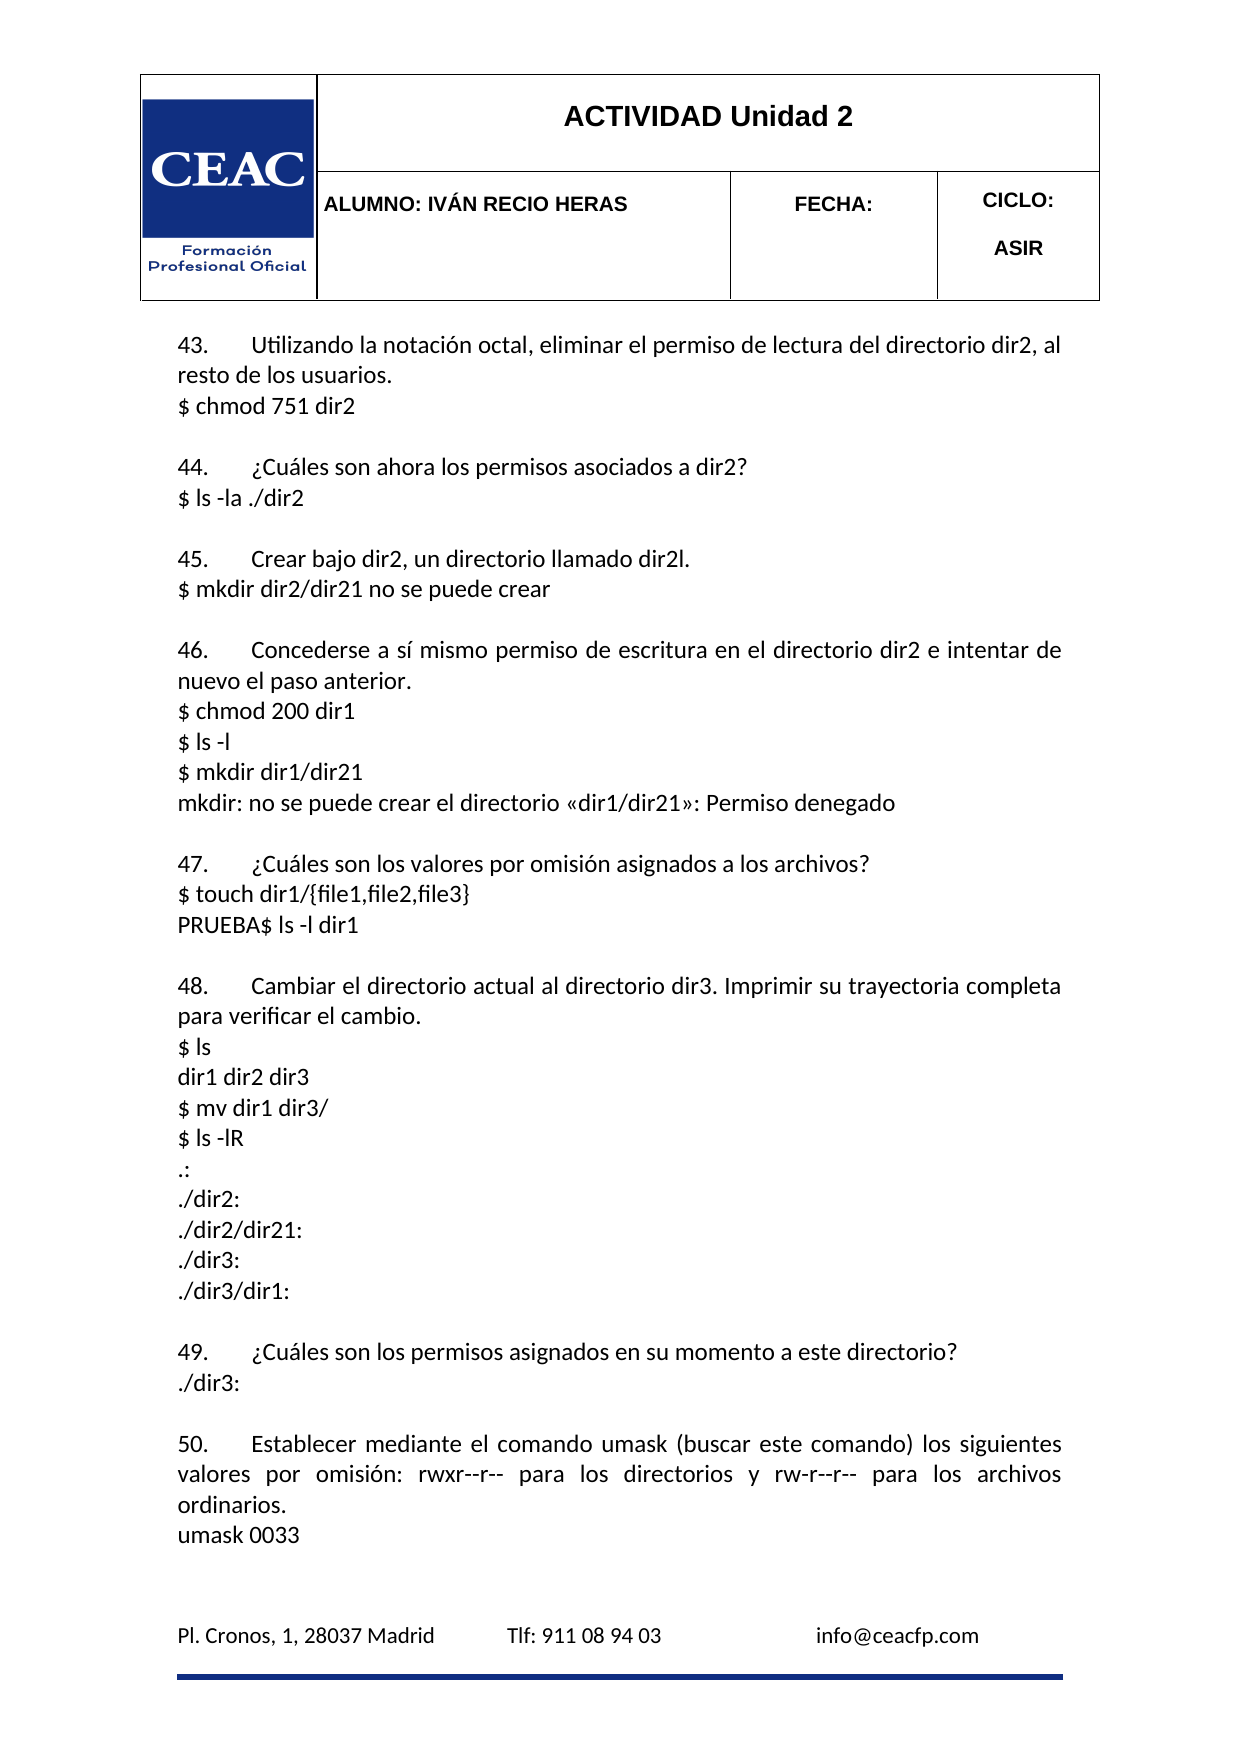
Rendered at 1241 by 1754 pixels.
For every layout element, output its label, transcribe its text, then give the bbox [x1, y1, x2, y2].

text 50. Establecer mediante el comando umask (buscar este comando) los siguientes valores por omisión: rwxr--r-- para los directorios y rw-r--r-- para los archivos ordinarios. [177, 1428, 1063, 1519]
text ./dir3/dir1: [177, 1275, 1063, 1306]
text $ ls [177, 1031, 1063, 1062]
text $ chmod 200 dir1 [177, 695, 1063, 726]
text $ mkdir dir1/dir21 [177, 756, 1063, 787]
text 43. Utilizando la notación octal, eliminar el permiso de lectura del directorio dir2, al resto de los usuarios. [177, 329, 1063, 390]
text ./dir3: [177, 1245, 1063, 1275]
text $ mv dir1 dir3/ [177, 1092, 1063, 1123]
text ./dir3: [177, 1367, 1063, 1397]
text ./dir2/dir21: [177, 1214, 1063, 1245]
text PRUEBA$ ls -l dir1 [177, 909, 1063, 939]
text 47. ¿Cuáles son los valores por omisión asignados a los archivos? [177, 848, 1063, 878]
text 44. ¿Cuáles son ahora los permisos asociados a dir2? [177, 451, 1063, 482]
text ./dir2: [177, 1184, 1063, 1214]
text umask 0033 [177, 1519, 1063, 1550]
text 45. Crear bajo dir2, un directorio llamado dir2l. [177, 543, 1063, 573]
text .: [177, 1153, 1063, 1184]
text $ chmod 751 dir2 [177, 390, 1063, 421]
text 49. ¿Cuáles son los permisos asignados en su momento a este directorio? [177, 1336, 1063, 1367]
text $ ls -lR [177, 1123, 1063, 1153]
text 48. Cambiar el directorio actual al directorio dir3. Imprimir su trayectoria completa para verificar el cambio. [177, 970, 1063, 1031]
text 46. Concederse a sí mismo permiso de escritura en el directorio dir2 e intentar de nuevo el paso anterior. [177, 634, 1063, 695]
text dir1 dir2 dir3 [177, 1062, 1063, 1092]
text mkdir: no se puede crear el directorio «dir1/dir21»: Permiso denegado [177, 787, 1063, 817]
text $ ls -l [177, 726, 1063, 756]
picture [141, 98, 315, 271]
text $ ls -la ./dir2 [177, 482, 1063, 512]
text $ mkdir dir2/dir21 no se puede crear [177, 573, 1063, 604]
text $ touch dir1/{file1,file2,file3} [177, 878, 1063, 909]
